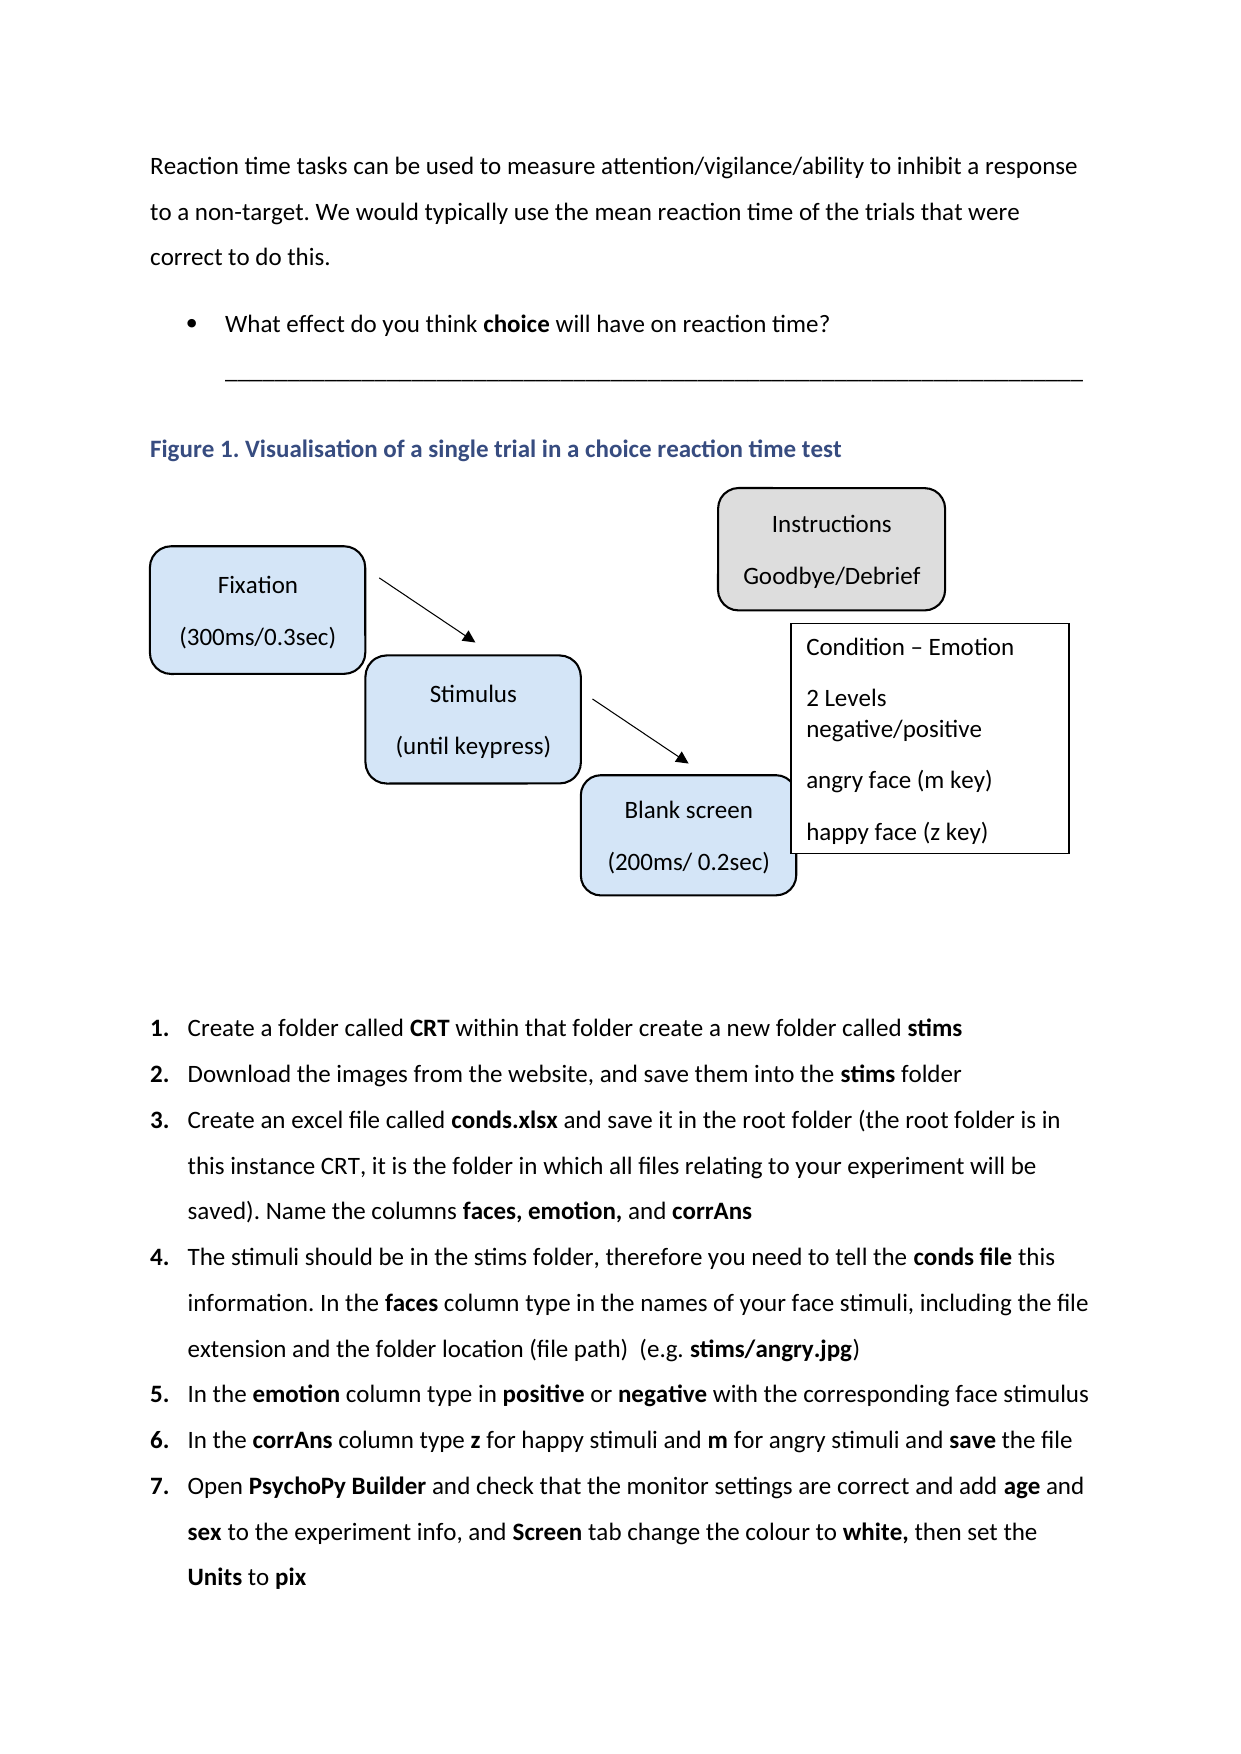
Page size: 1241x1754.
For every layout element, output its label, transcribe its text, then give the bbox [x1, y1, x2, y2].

list In the emotion column type in positive or negative with the corresponding face stimulus [150, 1378, 1090, 1409]
list Download the images from the website, and save them into the stims folder [150, 1058, 1090, 1089]
text Reaction time tasks can be used to measure attention/vigilance/ability to inhibit a response to a non-target. We would typically use the mean reaction time of the trials that were correct to do this. [150, 150, 1090, 272]
list The stimuli should be in the stims folder, therefore you need to tell the conds file this information. In the faces column type in the names of your face stimuli, including the file extension and the folder location (file path) (e.g. stims/angry.jpg) [150, 1241, 1090, 1363]
list In the corrAns column type z for happy stimuli and m for angry stimuli and save the file [150, 1424, 1090, 1455]
list Open PsychoPy Builder and check that the monitor settings are correct and add age and sex to the experiment info, and Screen tab change the colour to white, then set the Units to pix [150, 1470, 1090, 1592]
list What effect do you think choice will have on reaction time? _____________________________________________________________________ [187, 308, 1090, 384]
list Create an excel file called conds.xlsx and save it in the root folder (the root folder is in this instance CRT, it is the folder in which all files relating to your experiment will be saved). Name the columns faces, emotion, and corrAns [150, 1104, 1090, 1226]
list Create a folder called CRT within that folder create a new folder called stims [150, 1013, 1090, 1043]
